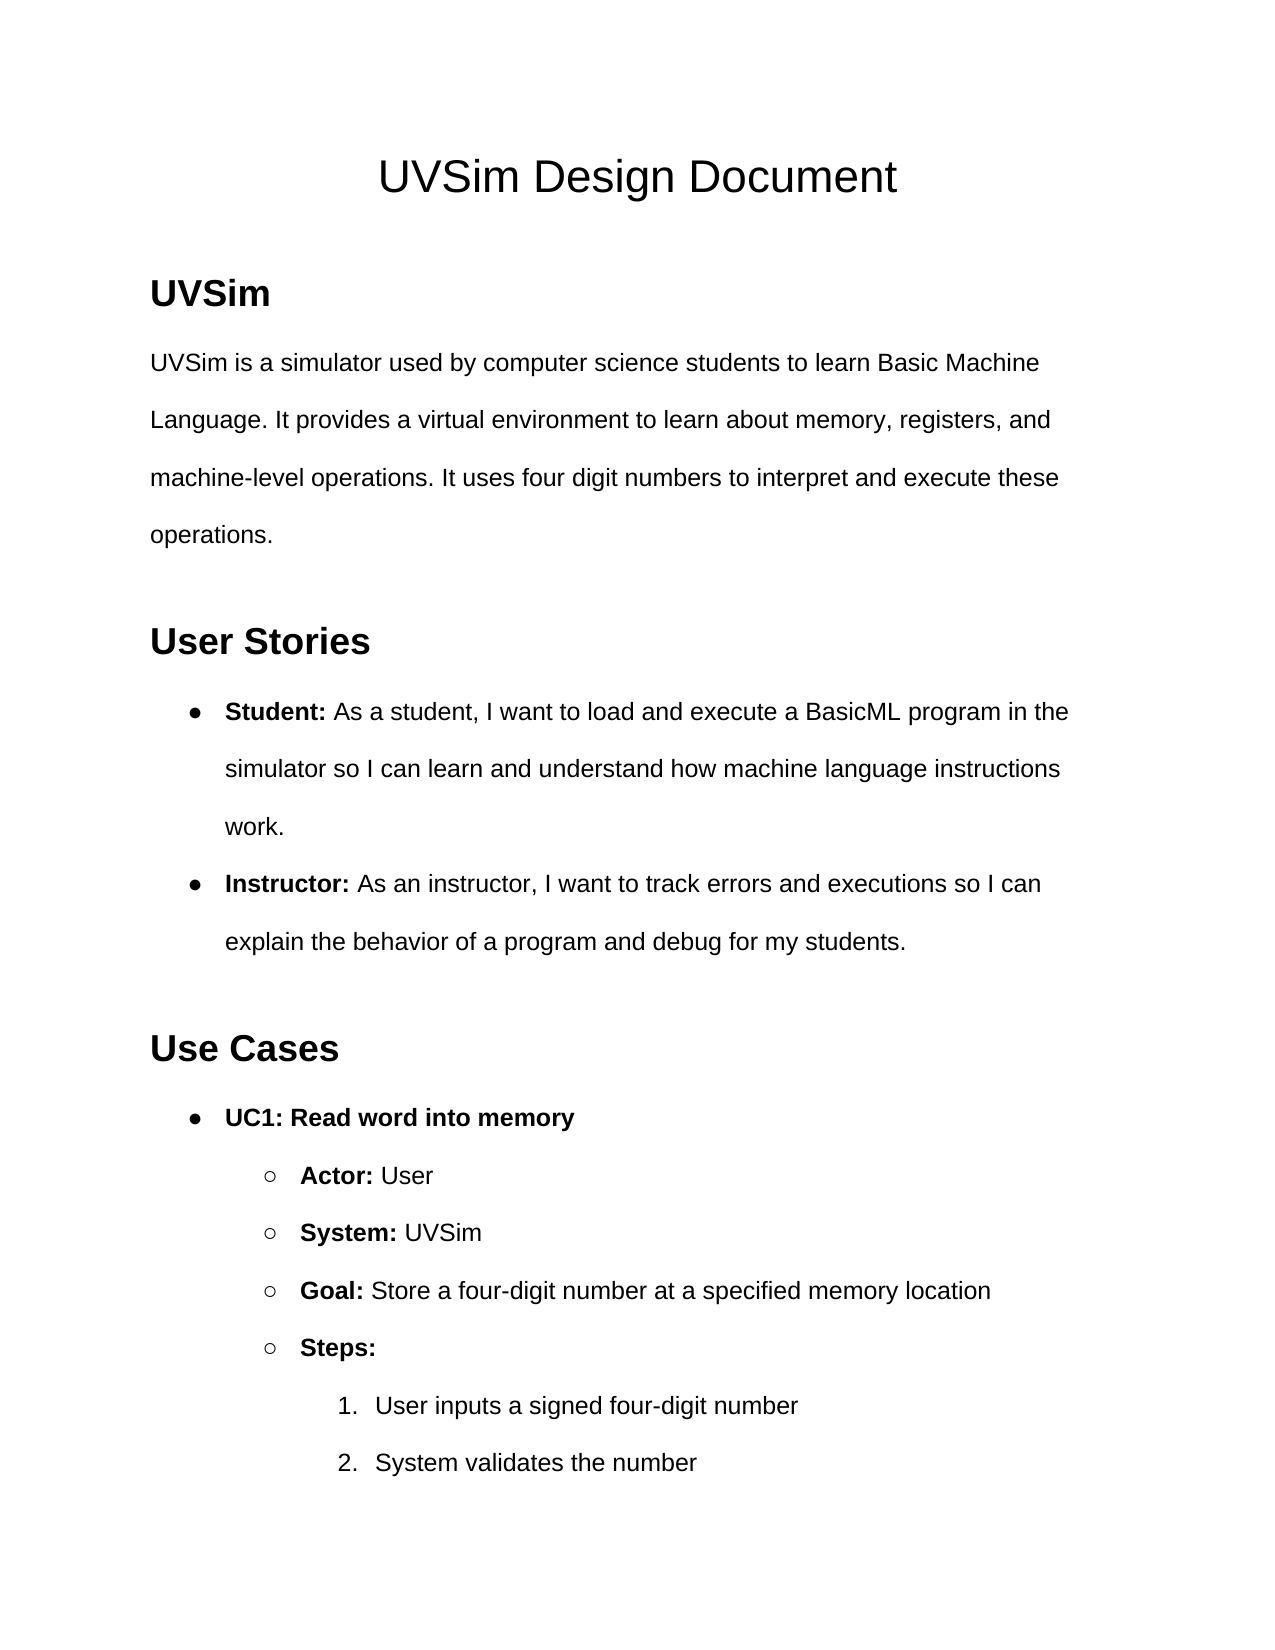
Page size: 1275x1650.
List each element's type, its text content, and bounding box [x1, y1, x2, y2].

list User inputs a signed four-digit number [337, 1391, 1125, 1419]
list System validates the number [337, 1448, 1125, 1477]
subtitle Use Cases [150, 1026, 1125, 1069]
list Instructor: As an instructor, I want to track errors and executions so I can explain the behavior of a program and debug for my students. [187, 869, 1125, 956]
list Actor: User [262, 1161, 1125, 1189]
text UVSim is a simulator used by computer science students to learn Basic Machine Language. It provides a virtual environment to learn about memory, registers, and machine-level operations. It uses four digit numbers to interpret and execute these operations. [150, 348, 1125, 549]
title UVSim Design Document [150, 150, 1125, 203]
subtitle UVSim [150, 271, 1125, 314]
list Goal: Store a four-digit number at a specified memory location [262, 1276, 1125, 1304]
list System: UVSim [262, 1218, 1125, 1247]
subtitle User Stories [150, 619, 1125, 663]
list Student: As a student, I want to load and execute a BasicML program in the simulator so I can learn and understand how machine language instructions work. [187, 697, 1125, 841]
list UC1: Read word into memory [187, 1103, 1125, 1132]
list Steps: [262, 1333, 1125, 1362]
